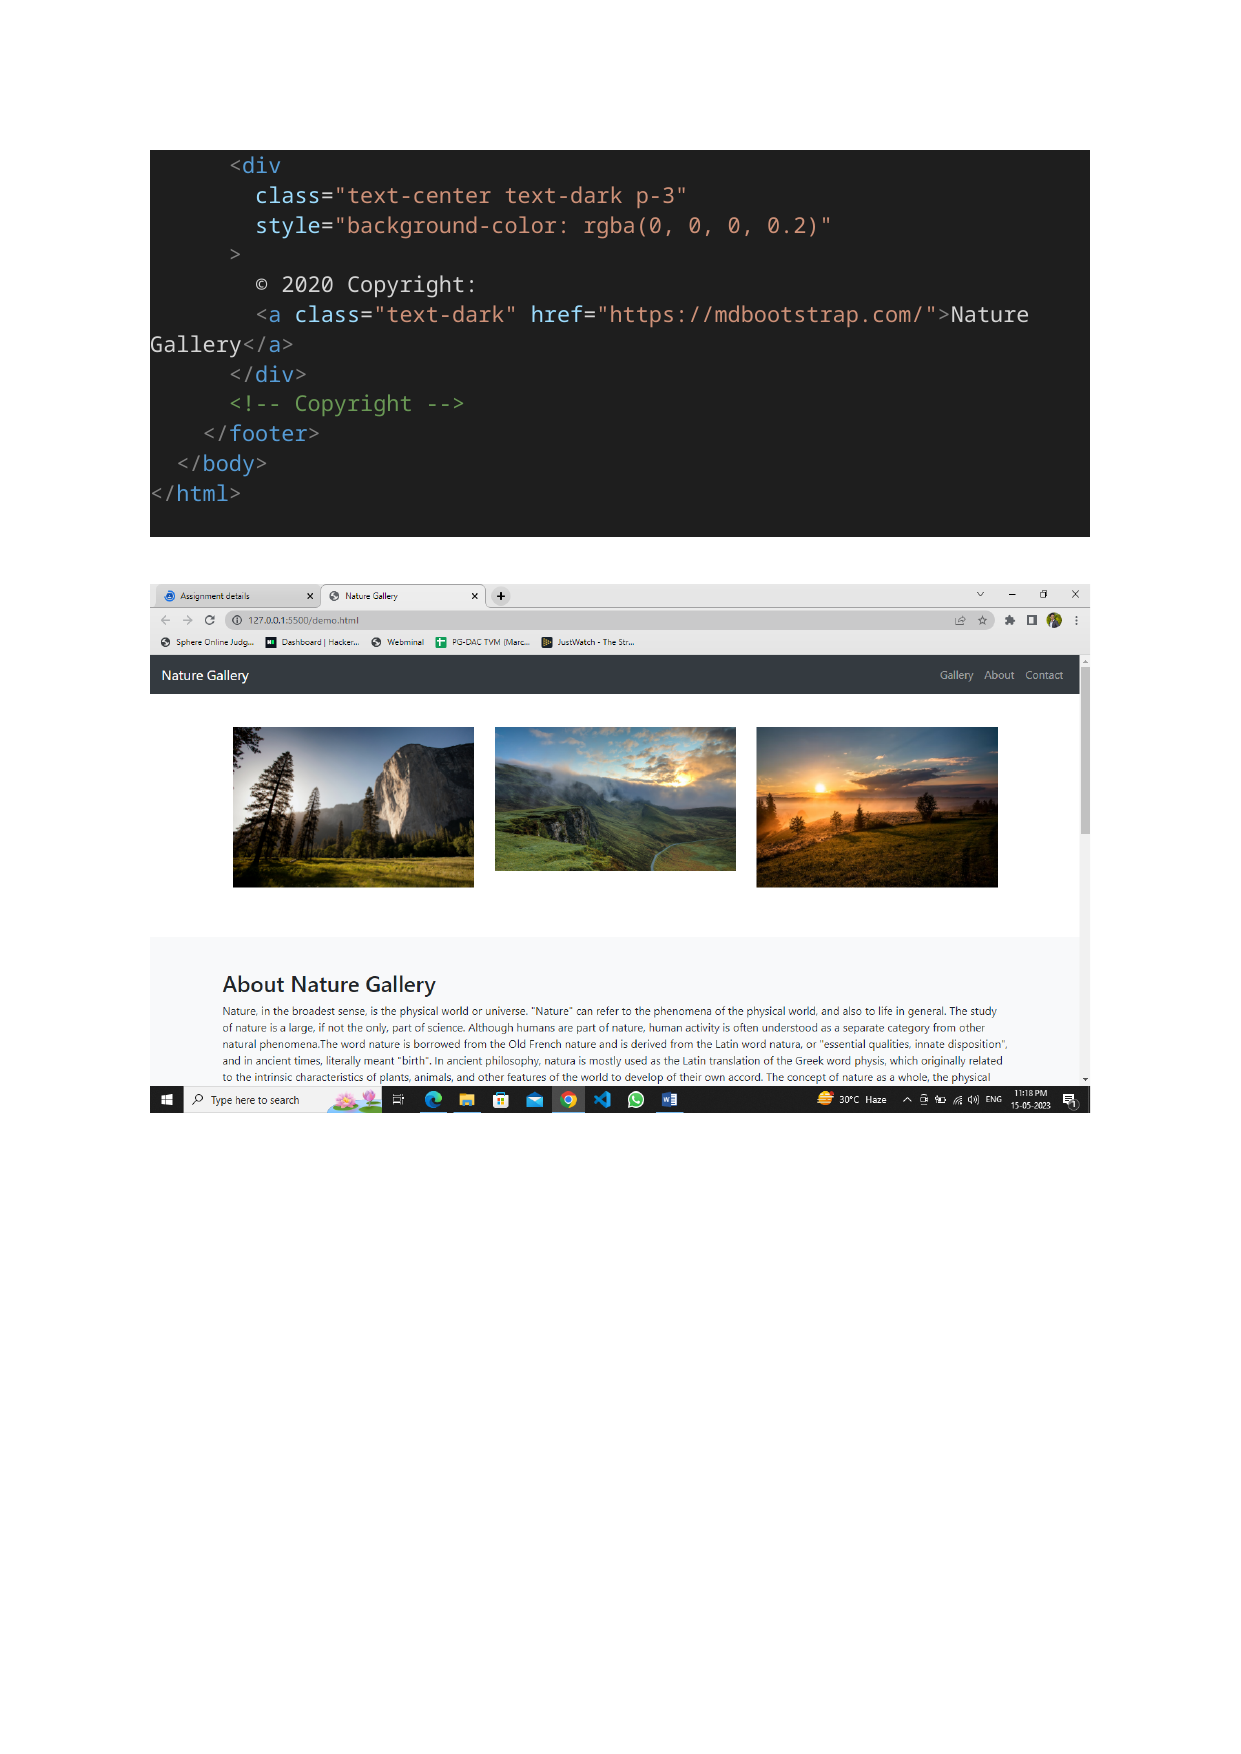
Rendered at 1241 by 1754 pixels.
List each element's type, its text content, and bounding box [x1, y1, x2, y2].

text <div [150, 150, 1090, 180]
text > [150, 239, 1090, 269]
text style="background-color: rgba(0, 0, 0, 0.2)" [150, 209, 1090, 239]
text © 2020 Copyright: [150, 269, 1090, 299]
text </div> [150, 358, 1090, 388]
picture [150, 584, 1091, 1113]
text <a class="text-dark" href="https://mdbootstrap.com/">Nature Gallery</a> [150, 299, 1090, 358]
text class="text-center text-dark p-3" [150, 180, 1090, 209]
text <!-- Copyright --> [150, 388, 1090, 418]
text </footer> [150, 418, 1090, 448]
text </html> [150, 478, 1090, 507]
text </body> [150, 448, 1090, 478]
